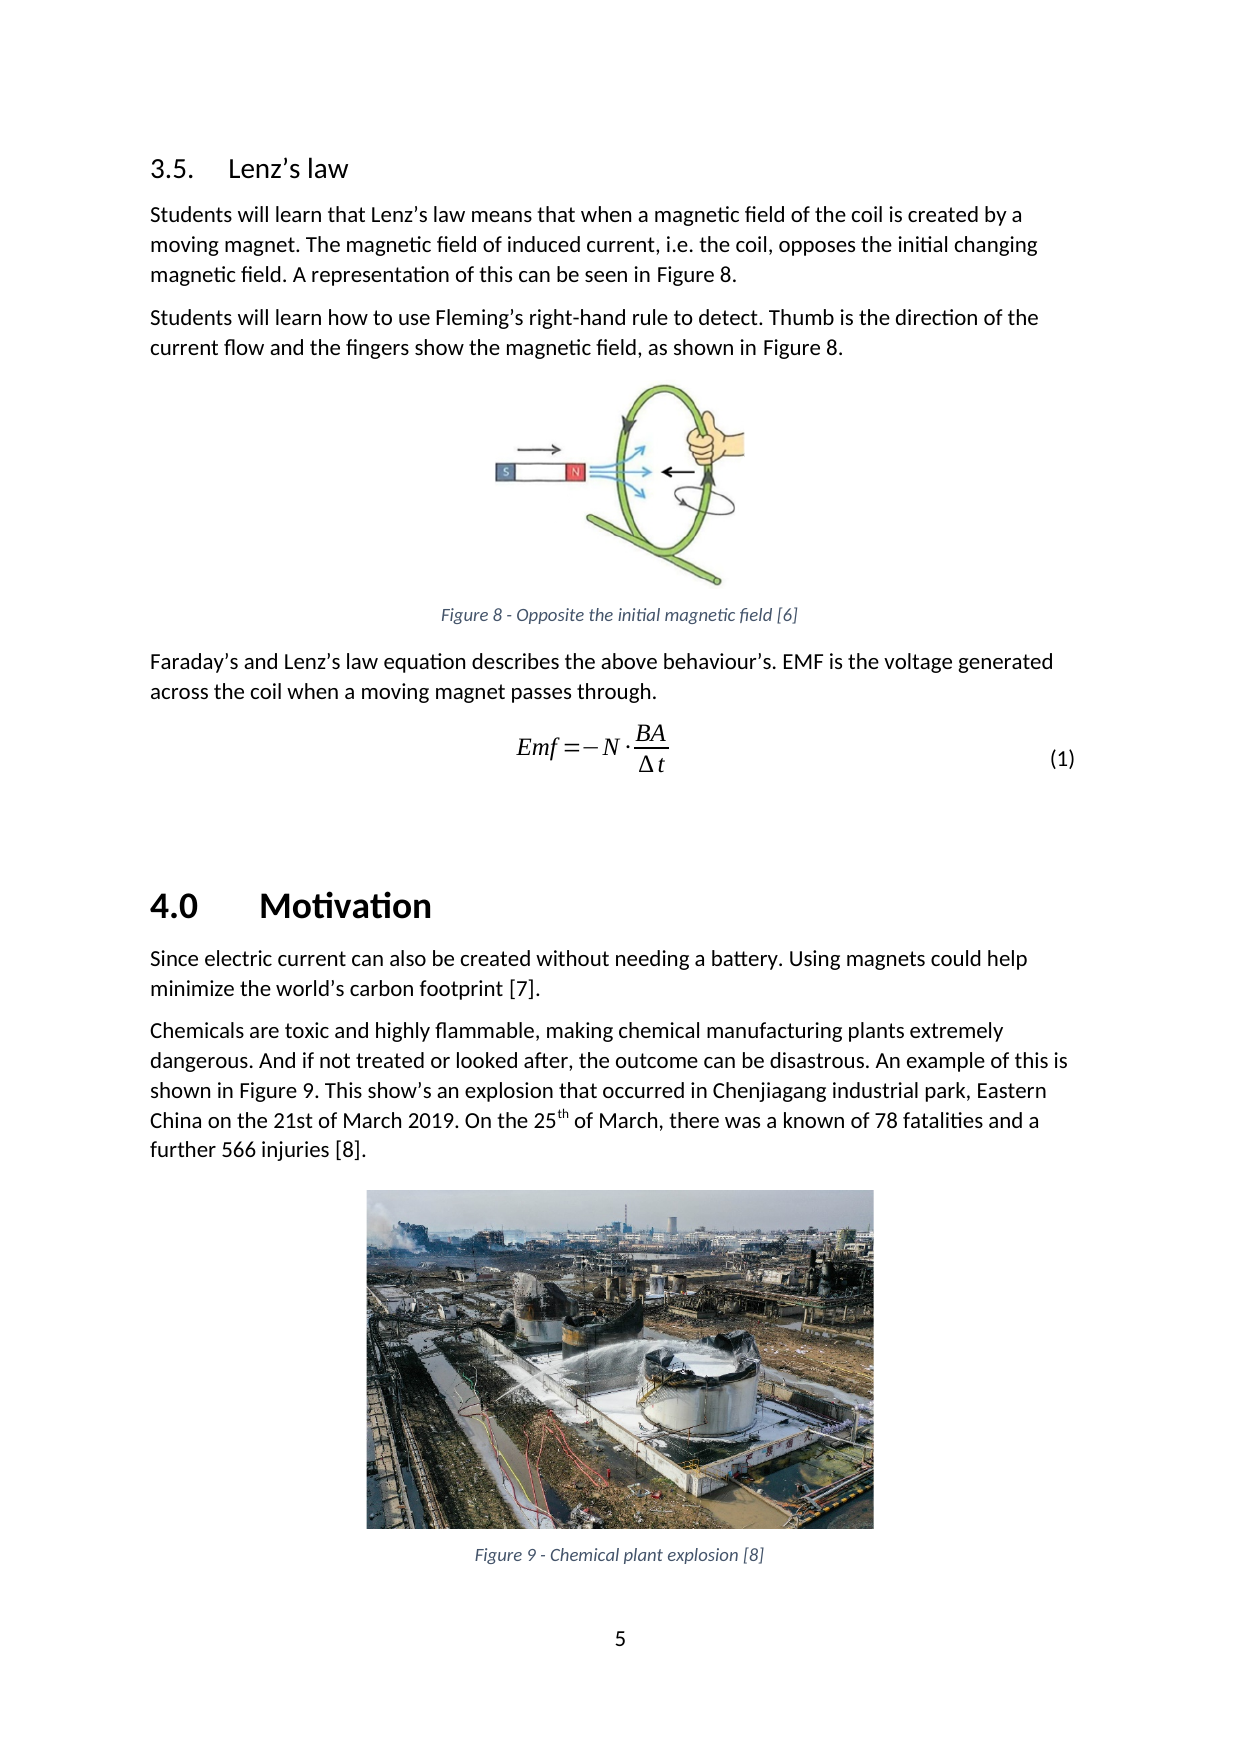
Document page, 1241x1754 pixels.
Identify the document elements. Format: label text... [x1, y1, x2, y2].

text Figure 8 - Opposite the initial magnetic field [150, 603, 1090, 626]
table_header (1) [1035, 719, 1089, 797]
picture [494, 375, 746, 589]
subtitle Lenz’s law [150, 150, 1090, 186]
text Since electric current can also be created without needing a battery. Using magnets could help minimize the world’s carbon footprint . [150, 944, 1090, 1002]
text Students will learn how to use Fleming’s right-hand rule to detect. Thumb is the direction of the current flow and the fingers show the magnetic field, as shown in Figure 8. [150, 303, 1090, 361]
text Students will learn that Lenz’s law means that when a magnetic field of the coil is created by a moving magnet. The magnetic field of induced current, i.e. the coil, opposes the initial changing magnetic field. A representation of this can be seen in Figure 8. [150, 201, 1090, 288]
text Chemicals are toxic and highly flammable, making chemical manufacturing plants extremely dangerous. And if not treated or looked after, the outcome can be disastrous. An example of this is shown in Figure 9. This show’s an explosion that occurred in Chenjiagang industrial park, Eastern China on the 21st of March 2019. On the 25th of March, there was a known of 78 fatalities and a further 566 injuries . [150, 1016, 1090, 1164]
table_header [150, 719, 1035, 797]
text Faraday’s and Lenz’s law equation describes the above behaviour’s. EMF is the voltage generated across the coil when a moving magnet passes through. [150, 647, 1090, 705]
subtitle Motivation [150, 882, 1090, 928]
picture [366, 1190, 874, 1529]
text Figure 9 - Chemical plant explosion [150, 1543, 1090, 1566]
